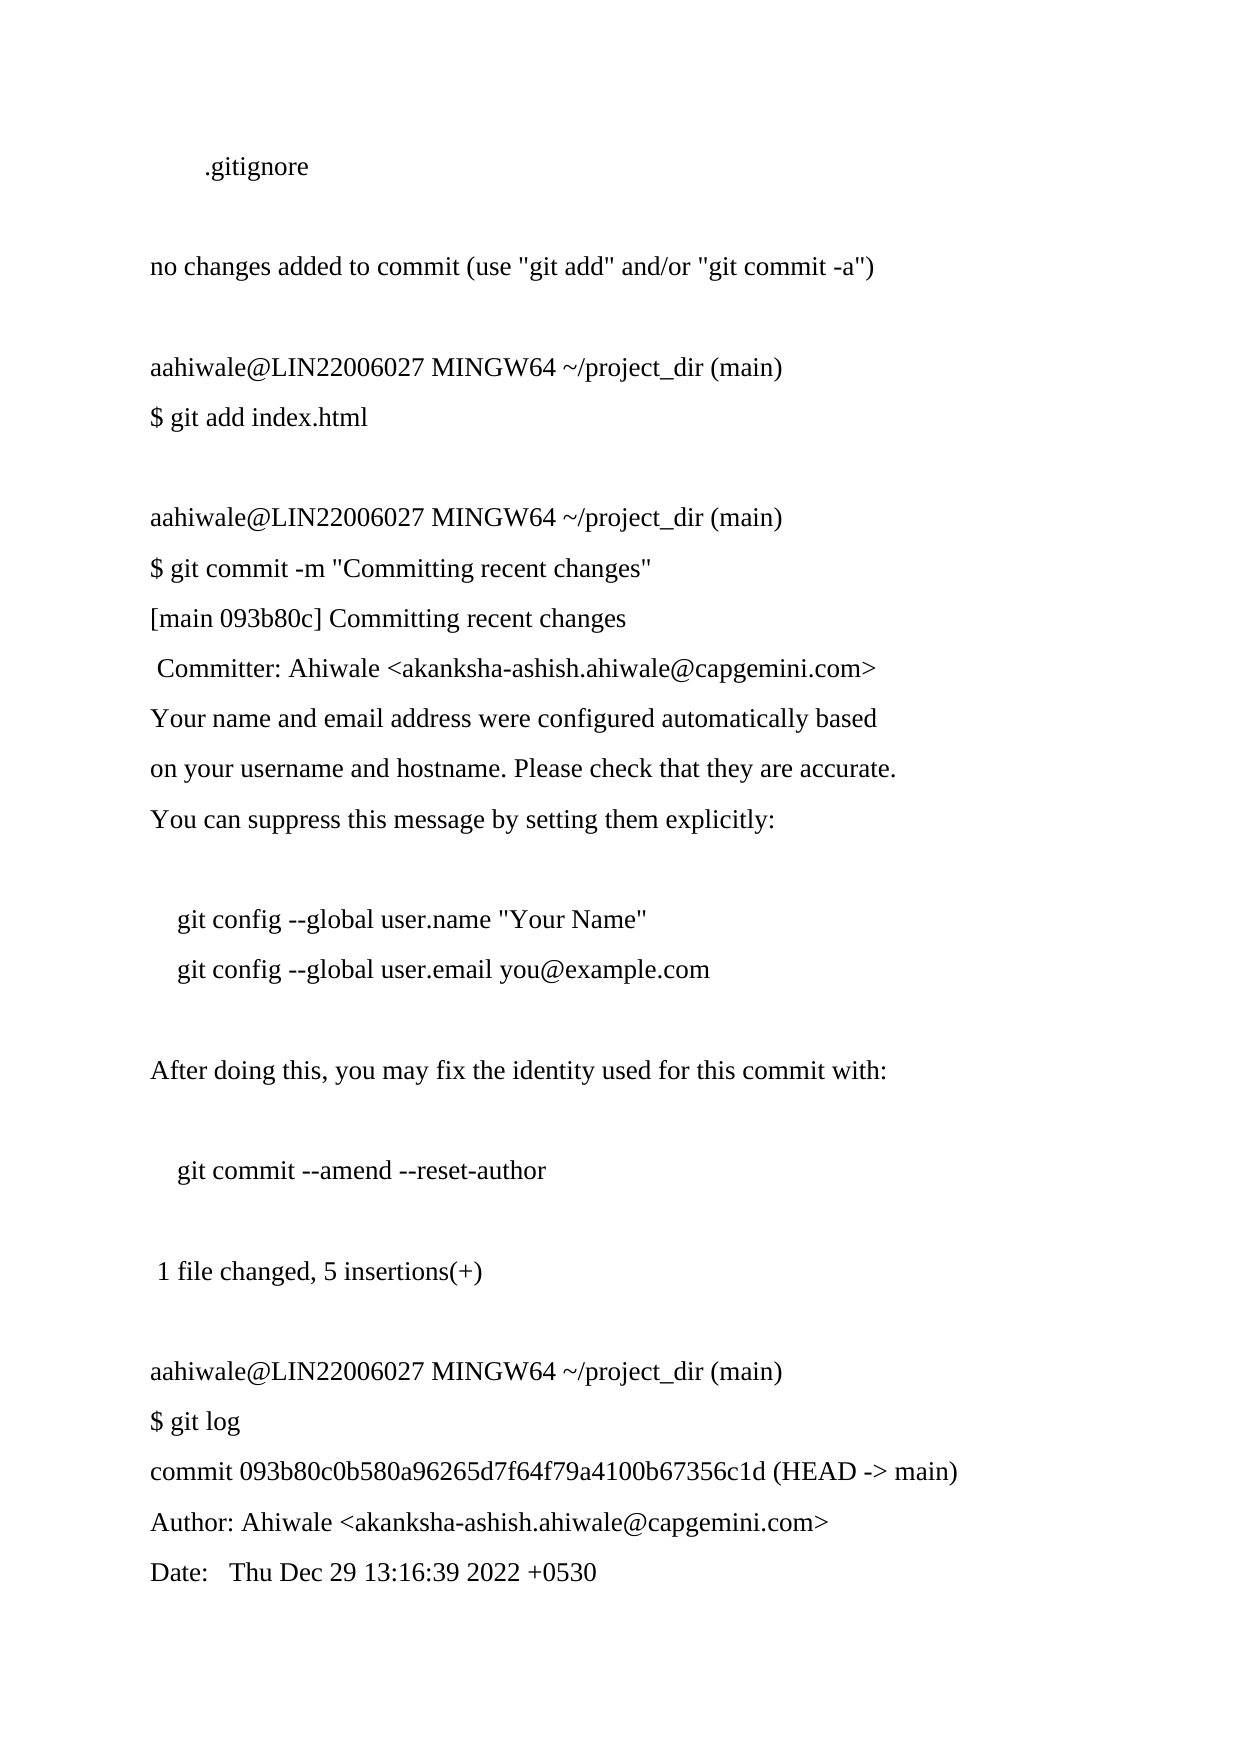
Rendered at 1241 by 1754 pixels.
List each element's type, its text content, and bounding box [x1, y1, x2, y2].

text Committer: Ahiwale <akanksha-ashish.ahiwale@capgemini.com> [150, 652, 1090, 683]
text git commit --amend --reset-author [150, 1154, 1090, 1185]
text git config --global user.name "Your Name" [150, 903, 1090, 934]
text $ git commit -m "Committing recent changes" [150, 552, 1090, 583]
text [150, 1506, 1090, 1537]
text aahiwale@LIN22006027 MINGW64 ~/project_dir (main) [150, 351, 1090, 382]
text .gitignore [150, 150, 1090, 181]
text Date: Thu Dec 29 13:16:39 2022 +0530 [150, 1556, 1090, 1587]
text You can suppress this message by setting them explicitly: [150, 803, 1090, 834]
text 1 file changed, 5 insertions(+) [150, 1254, 1090, 1286]
text commit 093b80c0b580a96265d7f64f79a4100b67356c1d (HEAD -> main) [150, 1455, 1090, 1487]
text on your username and hostname. Please check that they are accurate. [150, 752, 1090, 784]
text git config --global user.email you@example.com [150, 953, 1090, 984]
text aahiwale@LIN22006027 MINGW64 ~/project_dir (main) [150, 501, 1090, 533]
text no changes added to commit (use "git add" and/or "git commit -a") [150, 250, 1090, 282]
text [main 093b80c] Committing recent changes [150, 602, 1090, 633]
text $ git add index.html [150, 401, 1090, 432]
text $ git log [150, 1405, 1090, 1436]
text aahiwale@LIN22006027 MINGW64 ~/project_dir (main) [150, 1355, 1090, 1386]
text Your name and email address were configured automatically based [150, 702, 1090, 733]
text After doing this, you may fix the identity used for this commit with: [150, 1054, 1090, 1085]
